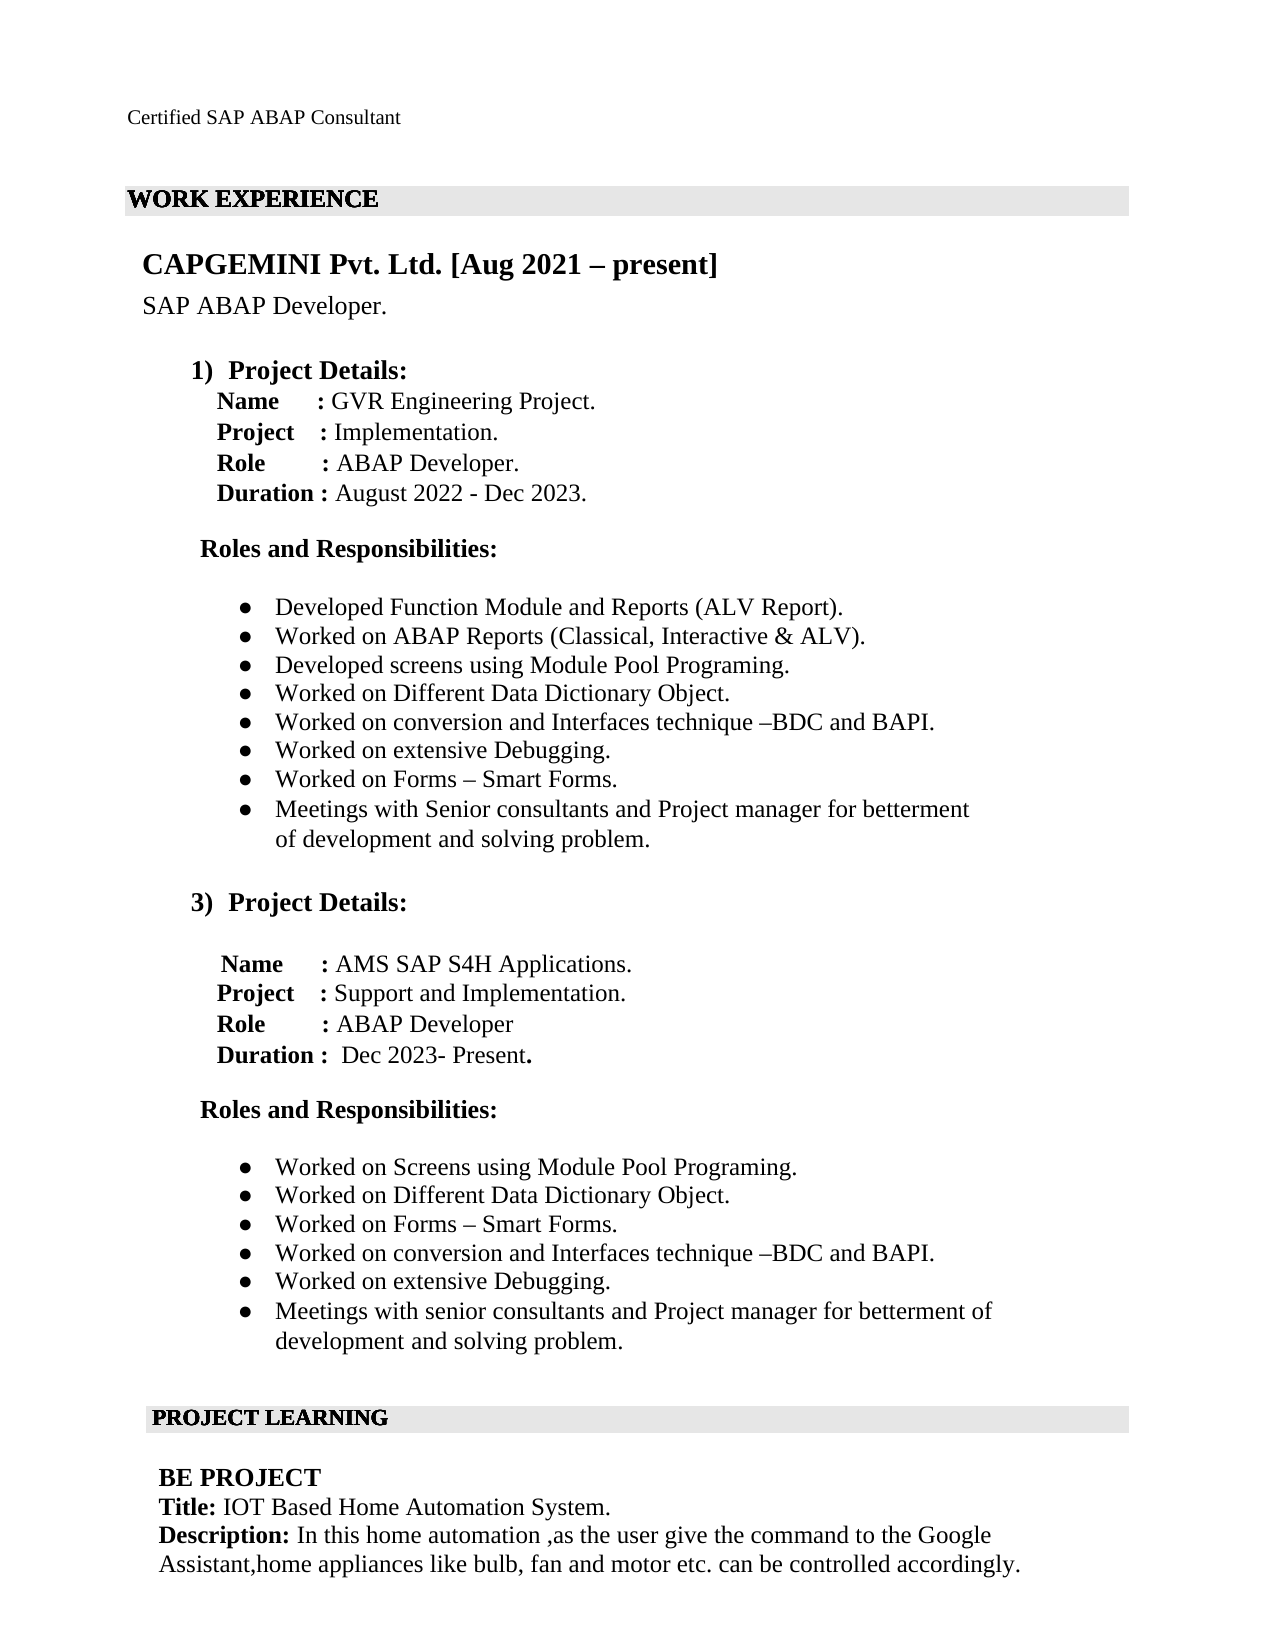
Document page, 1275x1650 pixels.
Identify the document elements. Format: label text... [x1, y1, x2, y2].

text Project : Implementation. [104, 417, 994, 445]
list Meetings with Senior consultants and Project manager for betterment of development and solving problem. [238, 794, 994, 853]
list Project Details: [191, 354, 1150, 385]
text SAP ABAP Developer. [104, 290, 1150, 320]
picture [146, 1406, 1129, 1433]
list Worked on ABAP Reports (Classical, Interactive & ALV). [238, 621, 1150, 650]
list Project Details: [191, 886, 1150, 917]
text CAPGEMINI Pvt. Ltd. [Aug 2021 – present] [104, 246, 1150, 281]
picture [125, 186, 1129, 216]
text Role : ABAP Developer [104, 1009, 994, 1038]
list Worked on Different Data Dictionary Object. [238, 1180, 1150, 1209]
list Worked on extensive Debugging. [238, 736, 1150, 765]
text Duration : August 2022 - Dec 2023. [104, 478, 994, 507]
text Name : GVR Engineering Project. [104, 386, 994, 414]
list Developed screens using Module Pool Programing. [238, 650, 1150, 678]
list Worked on Different Data Dictionary Object. [238, 678, 1150, 707]
text Description: In this home automation ,as the user give the command to the Google Assistant,home appliances like bulb, fan and motor etc. can be controlled accordingly. [158, 1520, 1139, 1578]
text Roles and Responsibilities: [200, 1094, 1150, 1124]
list Developed Function Module and Reports (ALV Report). [238, 592, 1150, 621]
text Project : Support and Implementation. [104, 978, 994, 1007]
list Worked on conversion and Interfaces technique –BDC and BAPI. [238, 707, 1150, 736]
list Worked on Forms – Smart Forms. [238, 1209, 1150, 1238]
text Duration : Dec 2023- Present. [104, 1040, 994, 1069]
text Title: IOT Based Home Automation System. [158, 1492, 1150, 1520]
list Worked on Screens using Module Pool Programing. [238, 1152, 1150, 1180]
text Name : AMS SAP S4H Applications. [152, 949, 1150, 977]
text Role : ABAP Developer. [104, 448, 994, 476]
list Meetings with senior consultants and Project manager for betterment of development and solving problem. [238, 1296, 994, 1355]
text Roles and Responsibilities: [200, 533, 1150, 563]
list Worked on Forms – Smart Forms. [238, 765, 1150, 793]
list Worked on extensive Debugging. [238, 1267, 1150, 1295]
subtitle BE PROJECT [158, 1462, 1150, 1492]
list Worked on conversion and Interfaces technique –BDC and BAPI. [238, 1238, 1150, 1267]
